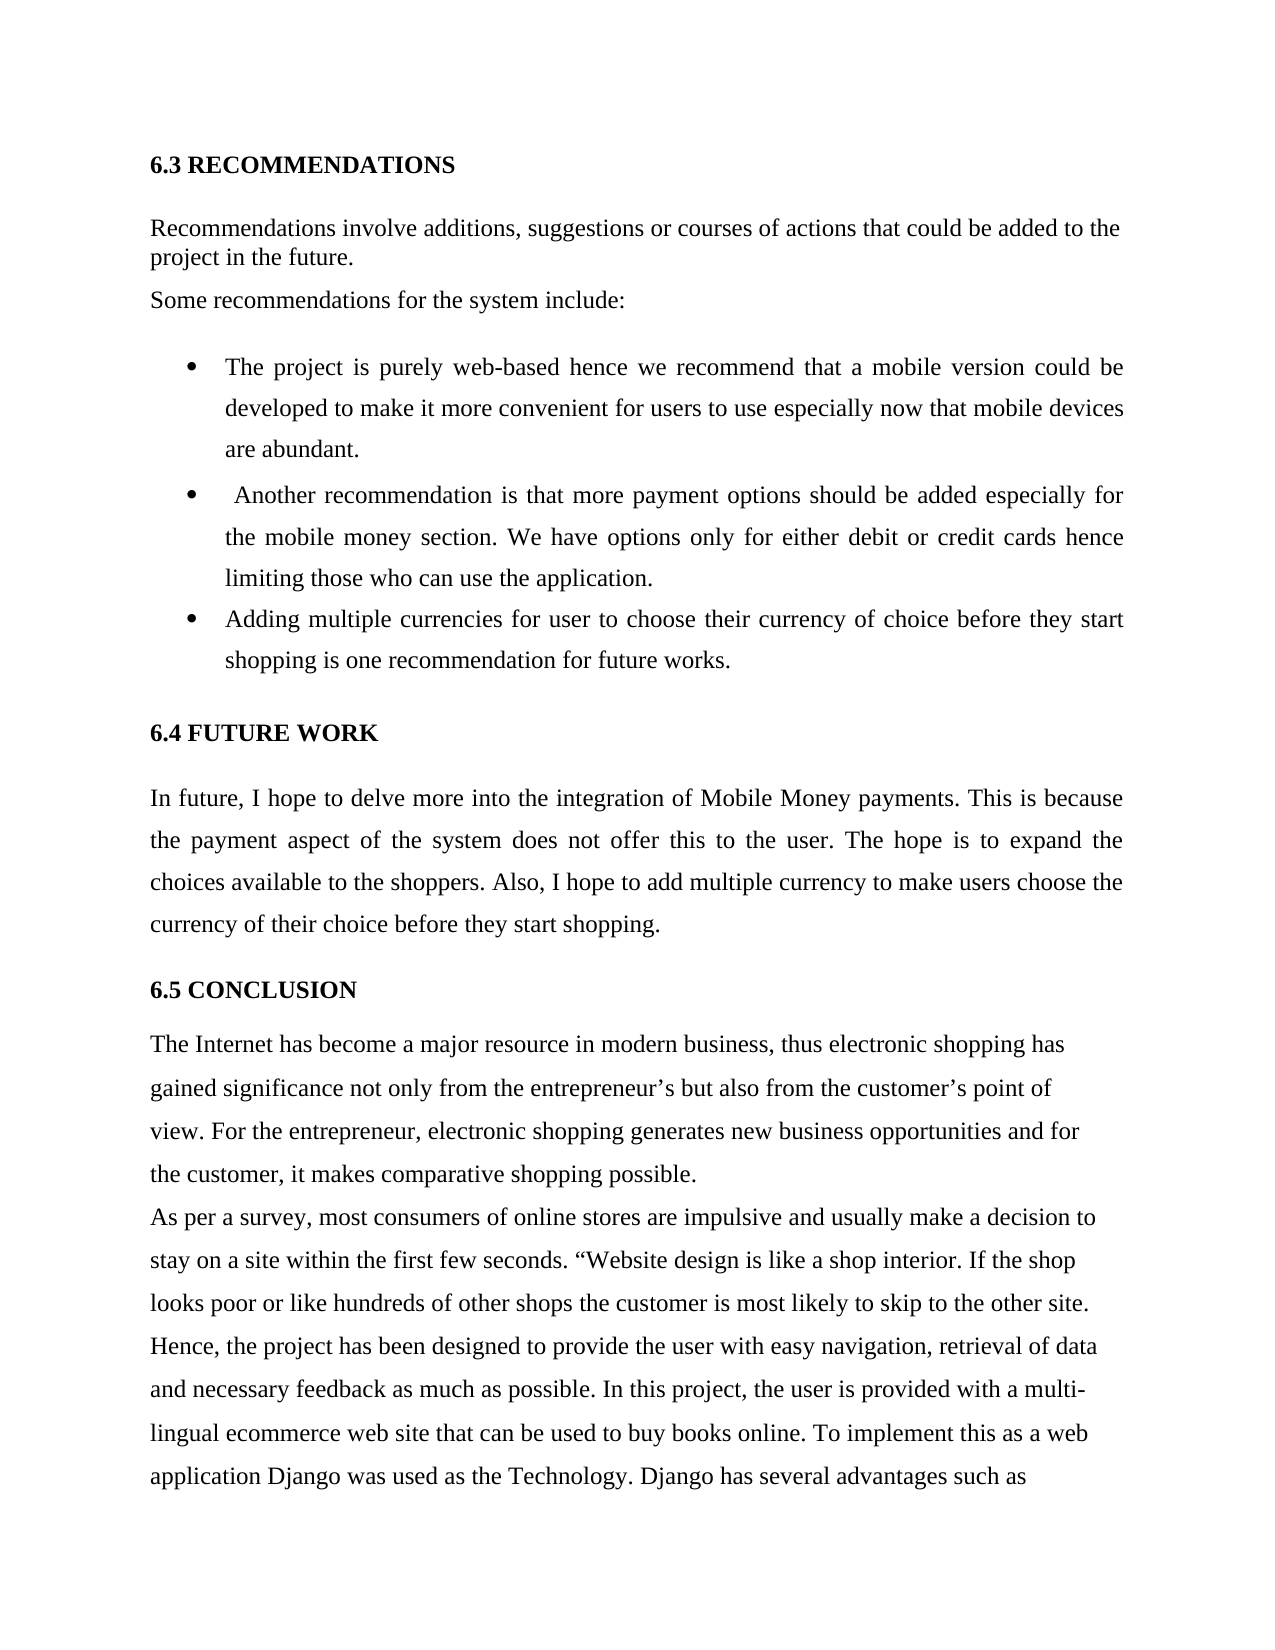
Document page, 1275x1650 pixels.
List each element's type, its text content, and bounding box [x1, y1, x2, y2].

text gained significance not only from the entrepreneur’s but also from the customer’s point of [150, 1073, 1125, 1101]
text Some recommendations for the system include: [150, 285, 1125, 314]
text application Django was used as the Technology. Django has several advantages such as [150, 1461, 1125, 1489]
text looks poor or like hundreds of other shops the customer is most likely to skip to the other site. [150, 1288, 1125, 1317]
text Recommendations involve additions, suggestions or courses of actions that could be added to the project in the future. [150, 213, 1125, 271]
text and necessary feedback as much as possible. In this project, the user is provided with a multi-lingual ecommerce web site that can be used to buy books online. To implement this as a web [150, 1374, 1125, 1446]
text 6.4 FUTURE WORK [150, 718, 1125, 747]
text the customer, it makes comparative shopping possible. [150, 1159, 1125, 1188]
text 6.5 CONCLUSION [150, 975, 1125, 1004]
list Another recommendation is that more payment options should be added especially for the mobile money section. We have options only for either debit or credit cards hence limiting those who can use the application. [187, 481, 1125, 591]
list Adding multiple currencies for user to choose their currency of choice before they start shopping is one recommendation for future works. [187, 604, 1125, 673]
text 6.3 RECOMMENDATIONS [150, 150, 1125, 179]
text Hence, the project has been designed to provide the user with easy navigation, retrieval of data [150, 1331, 1125, 1360]
text view. For the entrepreneur, electronic shopping generates new business opportunities and for [150, 1116, 1125, 1144]
text As per a survey, most consumers of online stores are impulsive and usually make a decision to [150, 1202, 1125, 1231]
text In future, I hope to delve more into the integration of Mobile Money payments. This is because the payment aspect of the system does not offer this to the user. The hope is to expand the choices available to the shoppers. Also, I hope to add multiple currency to make users choose the currency of their choice before they start shopping. [150, 783, 1125, 938]
list The project is purely web-based hence we recommend that a mobile version could be developed to make it more convenient for users to use especially now that mobile devices are abundant. [187, 352, 1125, 463]
text stay on a site within the first few seconds. “Website design is like a shop interior. If the shop [150, 1245, 1125, 1274]
text The Internet has become a major resource in modern business, thus electronic shopping has [150, 1029, 1125, 1058]
